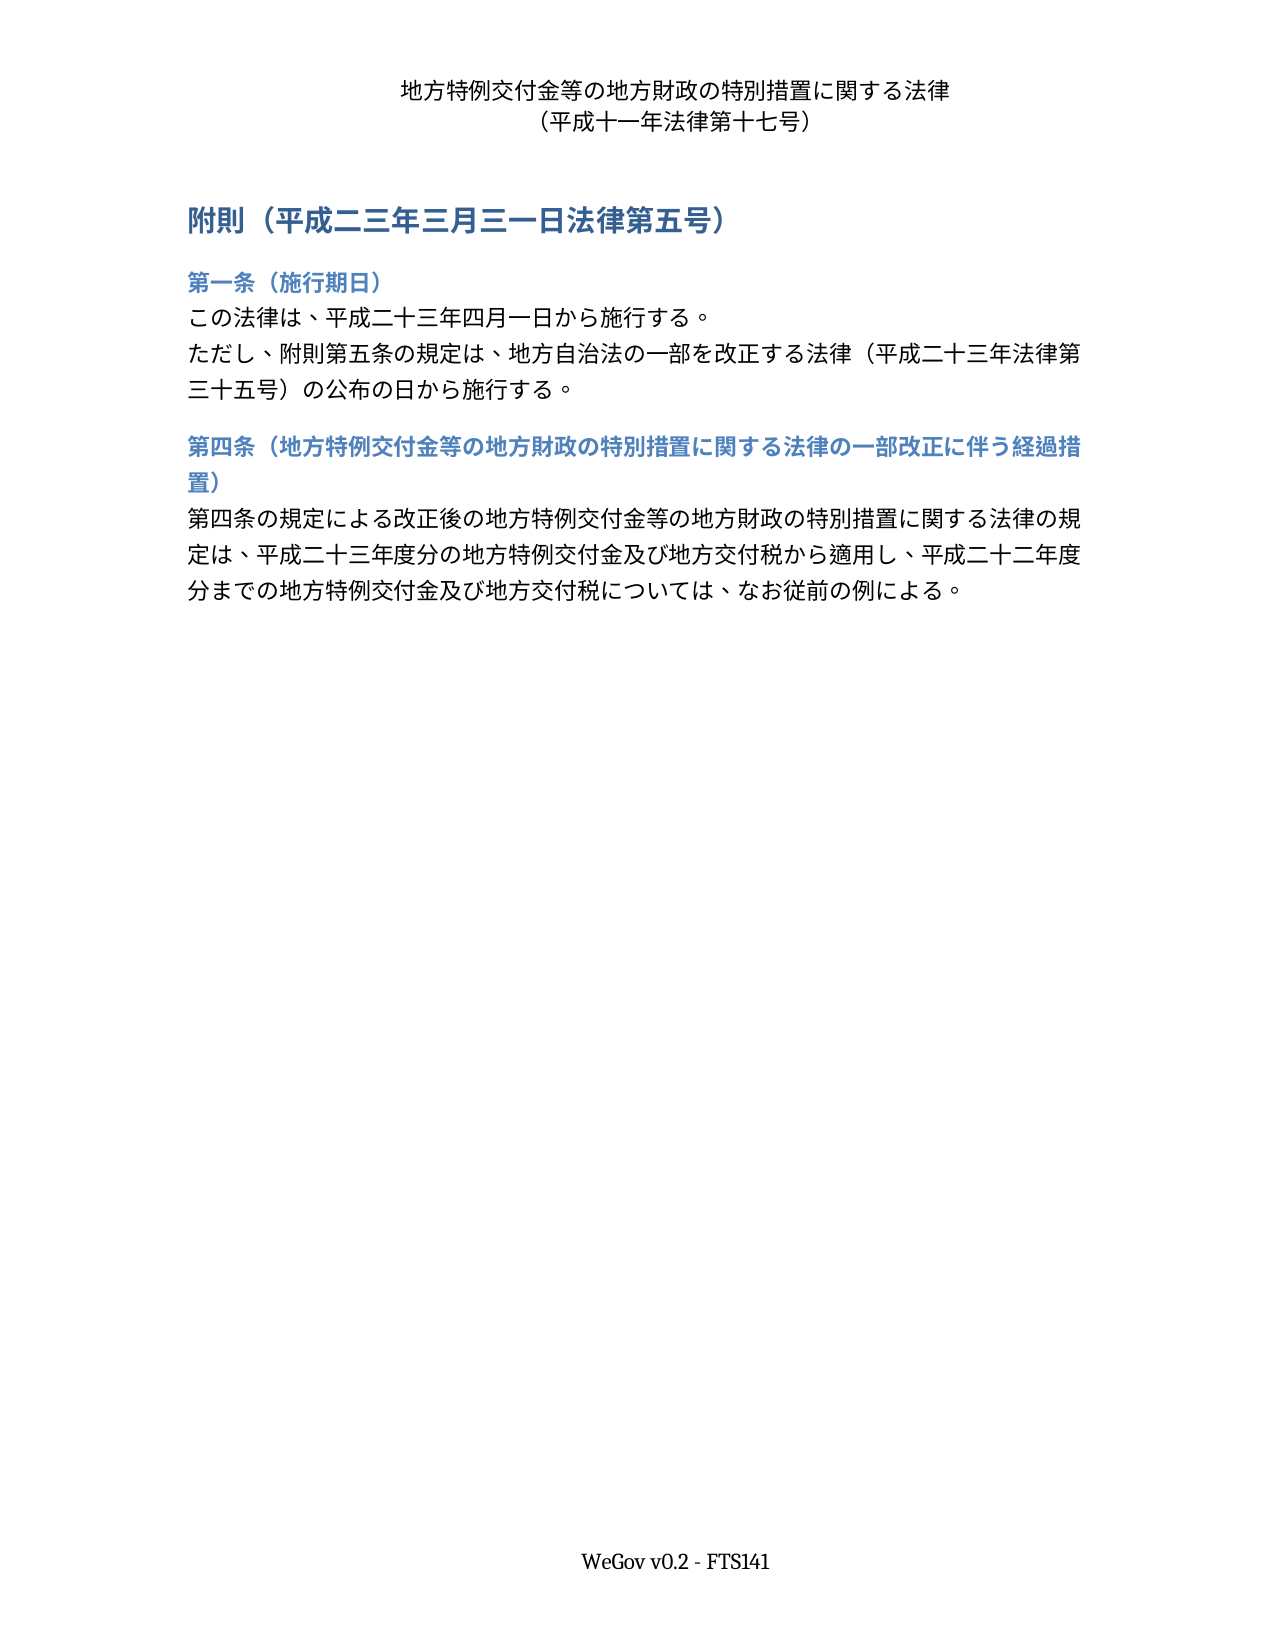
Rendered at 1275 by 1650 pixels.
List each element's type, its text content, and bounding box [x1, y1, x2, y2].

text 第四条の規定による改正後の地方特例交付金等の地方財政の特別措置に関する法律の規定は、平成二十三年度分の地方特例交付金及び地方交付税から適用し、平成二十二年度分までの地方特例交付金及び地方交付税については、なお従前の例による。 [187, 503, 1087, 606]
subtitle 附則（平成二三年三月三一日法律第五号） [187, 200, 1087, 240]
subtitle 第一条（施行期日） [187, 266, 1087, 298]
text この法律は、平成二十三年四月一日から施行する。 ただし、附則第五条の規定は、地方自治法の一部を改正する法律（平成二十三年法律第三十五号）の公布の日から施行する。 [187, 302, 1087, 406]
subtitle 第四条（地方特例交付金等の地方財政の特別措置に関する法律の一部改正に伴う経過措置） [187, 431, 1087, 498]
